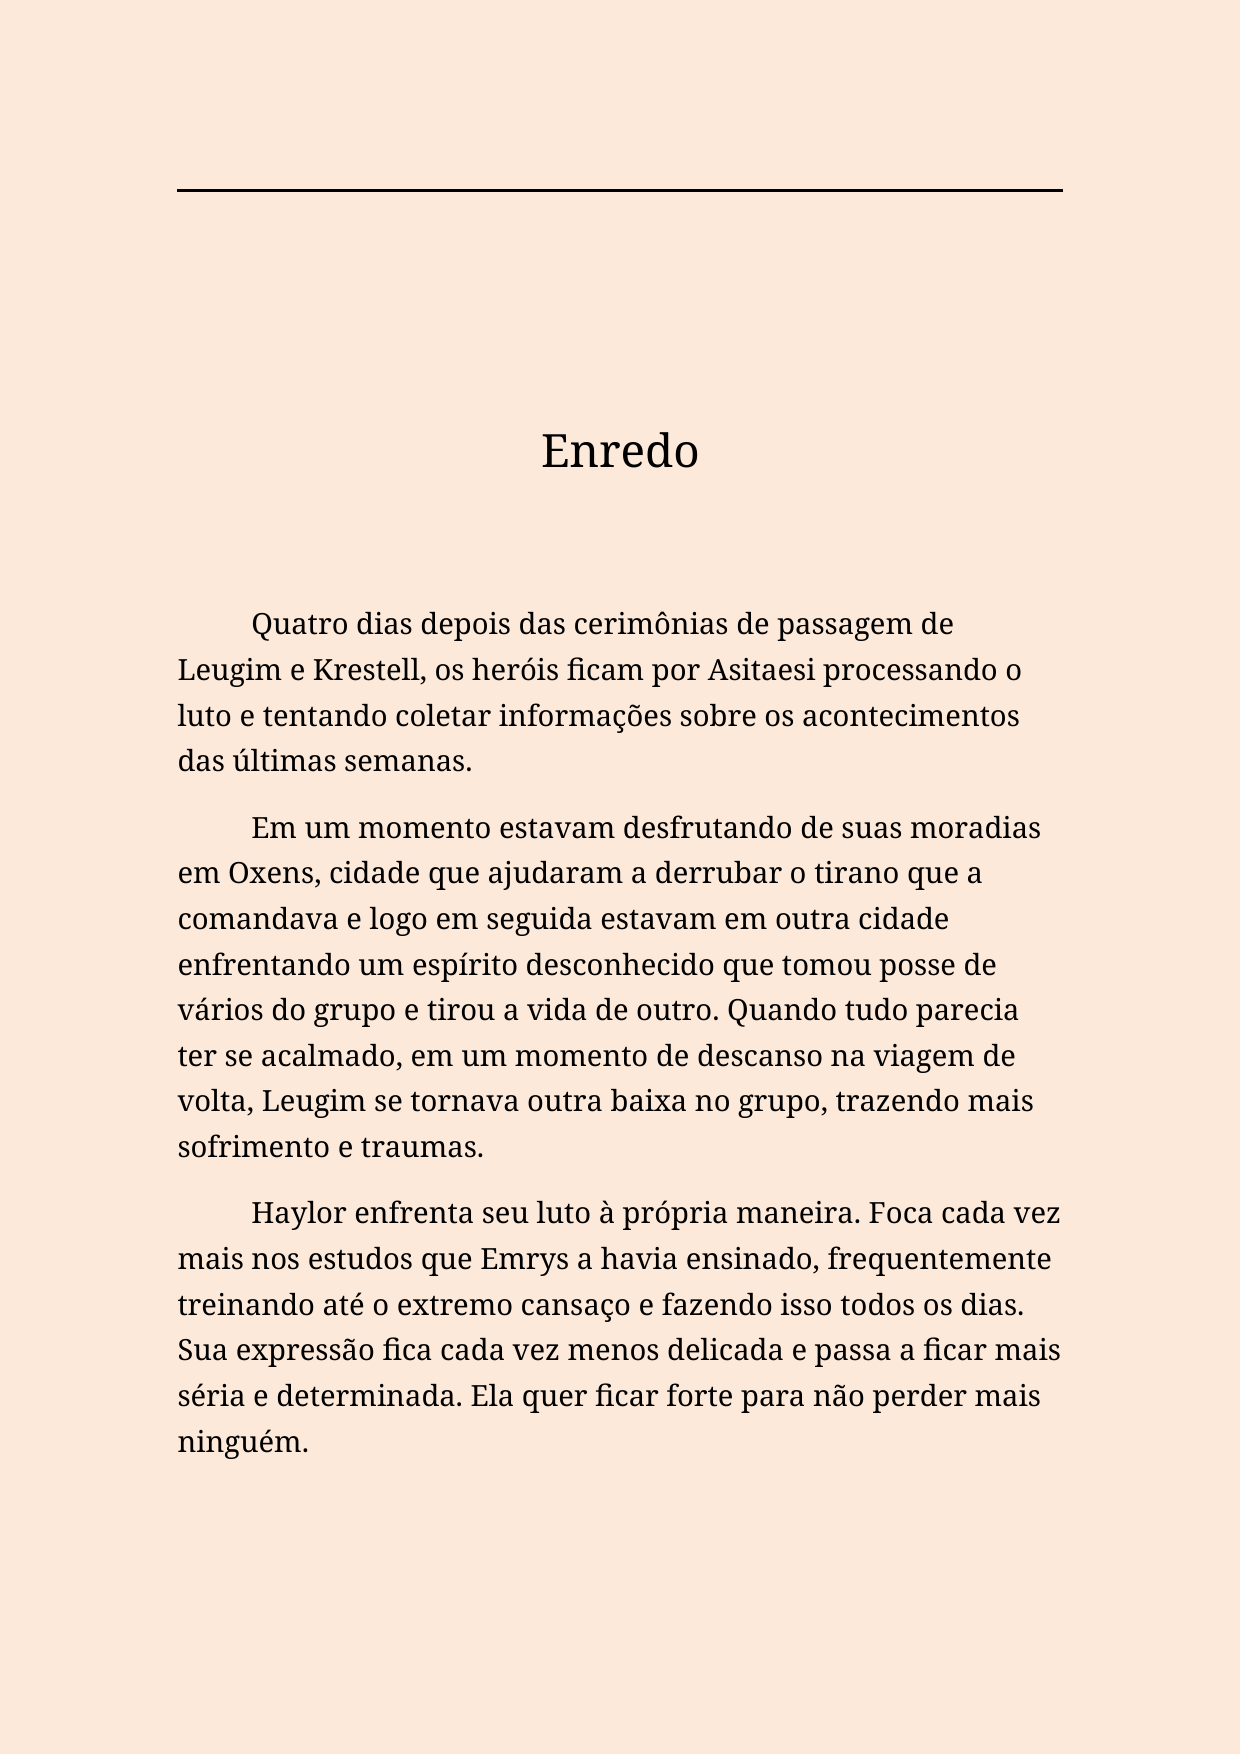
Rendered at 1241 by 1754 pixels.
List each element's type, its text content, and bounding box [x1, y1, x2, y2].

text Em um momento estavam desfrutando de suas moradias em Oxens, cidade que ajudaram a derrubar o tirano que a comandava e logo em seguida estavam em outra cidade enfrentando um espírito desconhecido que tomou posse de vários do grupo e tirou a vida de outro. Quando tudo parecia ter se acalmado, em um momento de descanso na viagem de volta, Leugim se tornava outra baixa no grupo, trazendo mais sofrimento e traumas. [177, 807, 1063, 1166]
text Haylor enfrenta seu luto à própria maneira. Foca cada vez mais nos estudos que Emrys a havia ensinado, frequentemente treinando até o extremo cansaço e fazendo isso todos os dias. Sua expressão fica cada vez menos delicada e passa a ficar mais séria e determinada. Ela quer ficar forte para não perder mais ninguém. [177, 1193, 1063, 1461]
text Quatro dias depois das cerimônias de passagem de Leugim e Krestell, os heróis ficam por Asitaesi processando o luto e tentando coletar informações sobre os acontecimentos das últimas semanas. [177, 604, 1063, 780]
text Enredo [177, 419, 1063, 481]
